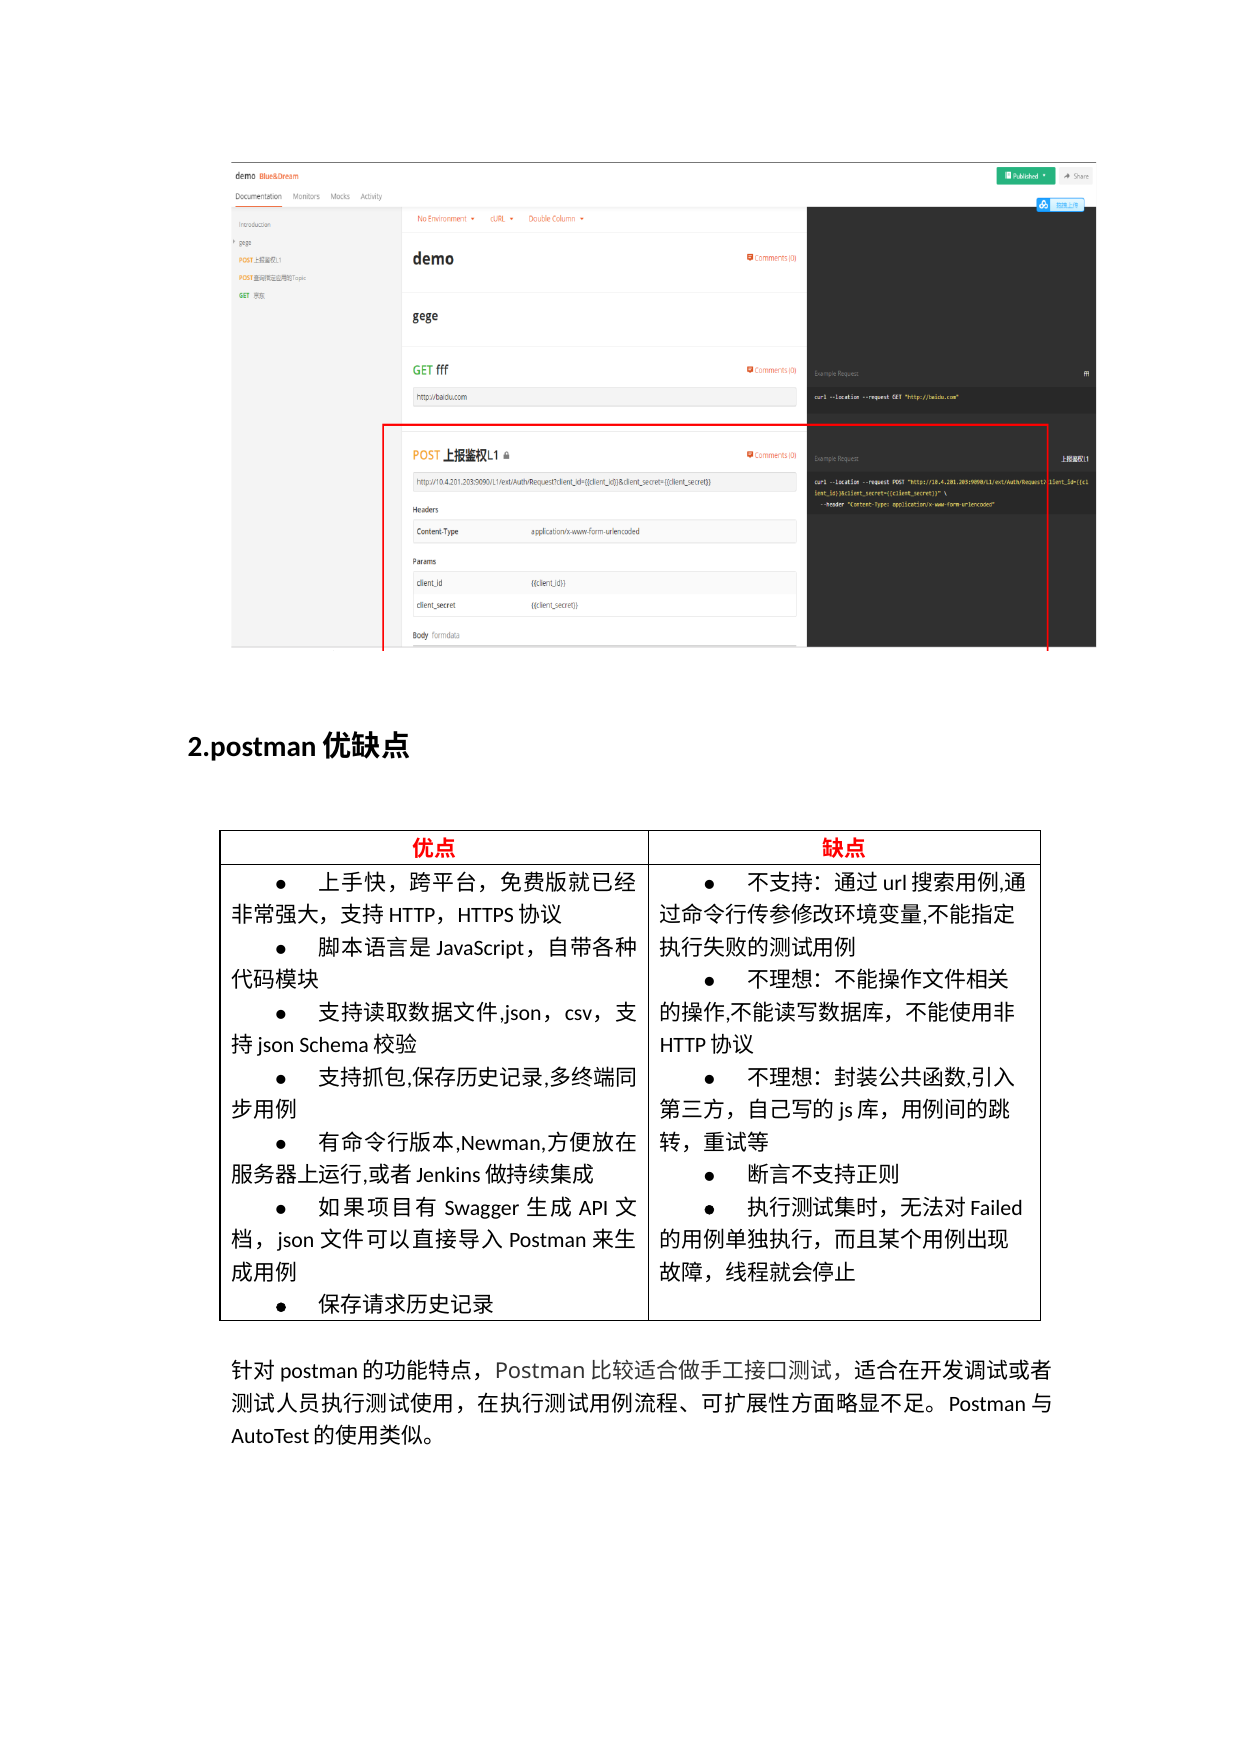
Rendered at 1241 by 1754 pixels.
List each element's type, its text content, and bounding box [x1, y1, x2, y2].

list 针对postman的功能特点，Postman比较适合做手工接口测试，适合在开发调试或者测试人员执行测试使用，在执行测试用例流程、可扩展性方面略显不足。Postman与AutoTest的使用类似。 [231, 1353, 1053, 1451]
table_header 缺点 [649, 831, 1040, 863]
subtitle 2.postman优缺点 [187, 711, 1053, 776]
table_cell 上手快，跨平台，免费版就已经非常强大，支持HTTP，HTTPS协议 脚本语言是JavaScript，自带各种代码模块 支持读取数据文件,json，csv，支持json Schema校验 支持抓包,保存历史记录,多终端同步用例 有命令行版本,Newman,方便放在服务器上运行,或者Jenkins做持续集成 如果项目有Swagger生成API文档，json文件可以直接导入Postman来生成用例 保存请求历史记录 [221, 865, 648, 1319]
picture [231, 162, 1097, 651]
table_cell 不支持：通过url搜索用例,通过命令行传参修改环境变量,不能指定执行失败的测试用例 不理想：不能操作文件相关的操作,不能读写数据库，不能使用非HTTP协议 不理想：封装公共函数,引入第三方，自己写的js库，用例间的跳转，重试等 断言不支持正则 执行测试集时，无法对Failed的用例单独执行，而且某个用例出现故障，线程就会停止 [649, 865, 1040, 1319]
table_header 优点 [221, 831, 648, 863]
